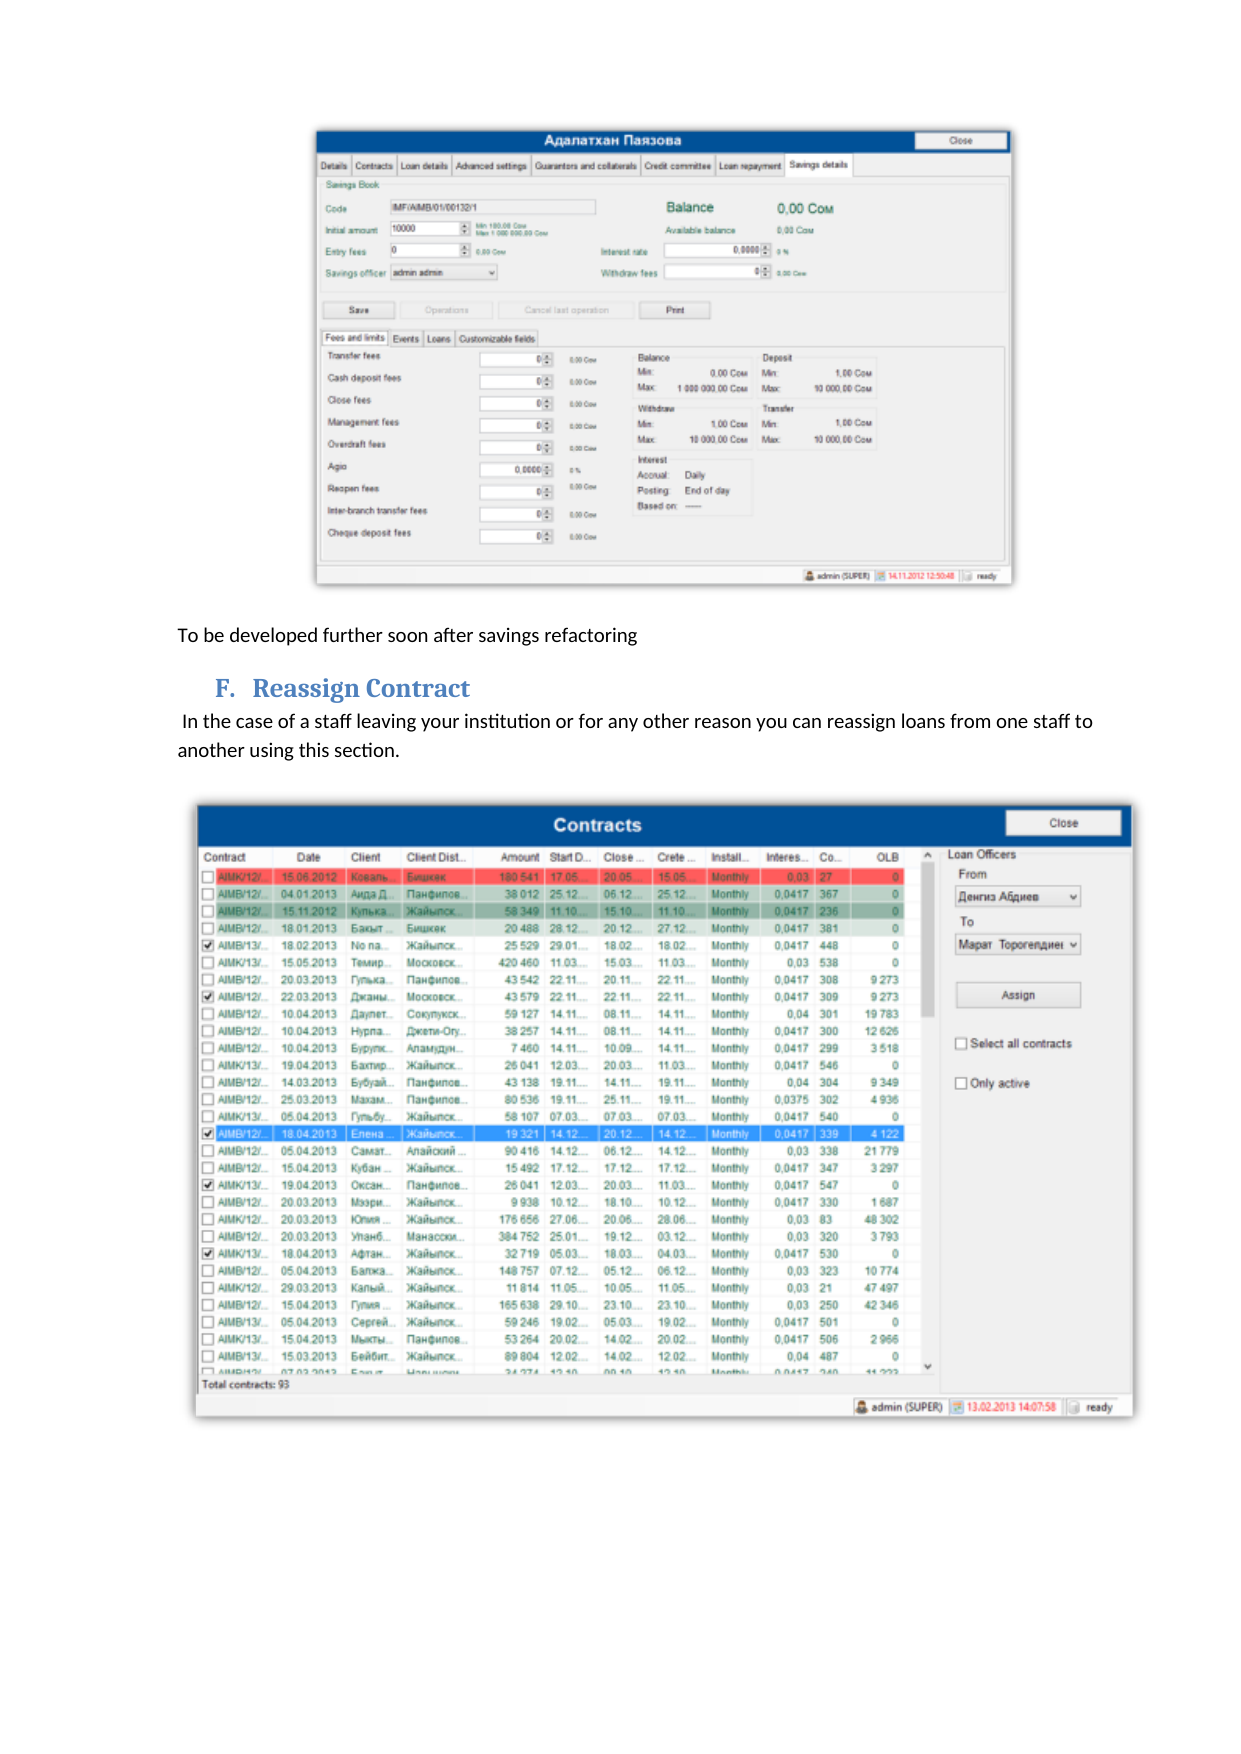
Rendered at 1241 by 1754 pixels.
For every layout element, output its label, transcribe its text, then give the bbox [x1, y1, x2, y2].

subtitle Reassign Contract [215, 673, 1152, 704]
picture [303, 118, 1026, 598]
text To be developed further soon after savings refactoring [177, 623, 1152, 648]
picture [177, 787, 1152, 1435]
text In the case of a staff leaving your institution or for any other reason you can reassign loans from one staff to another using this section. [177, 708, 1152, 763]
